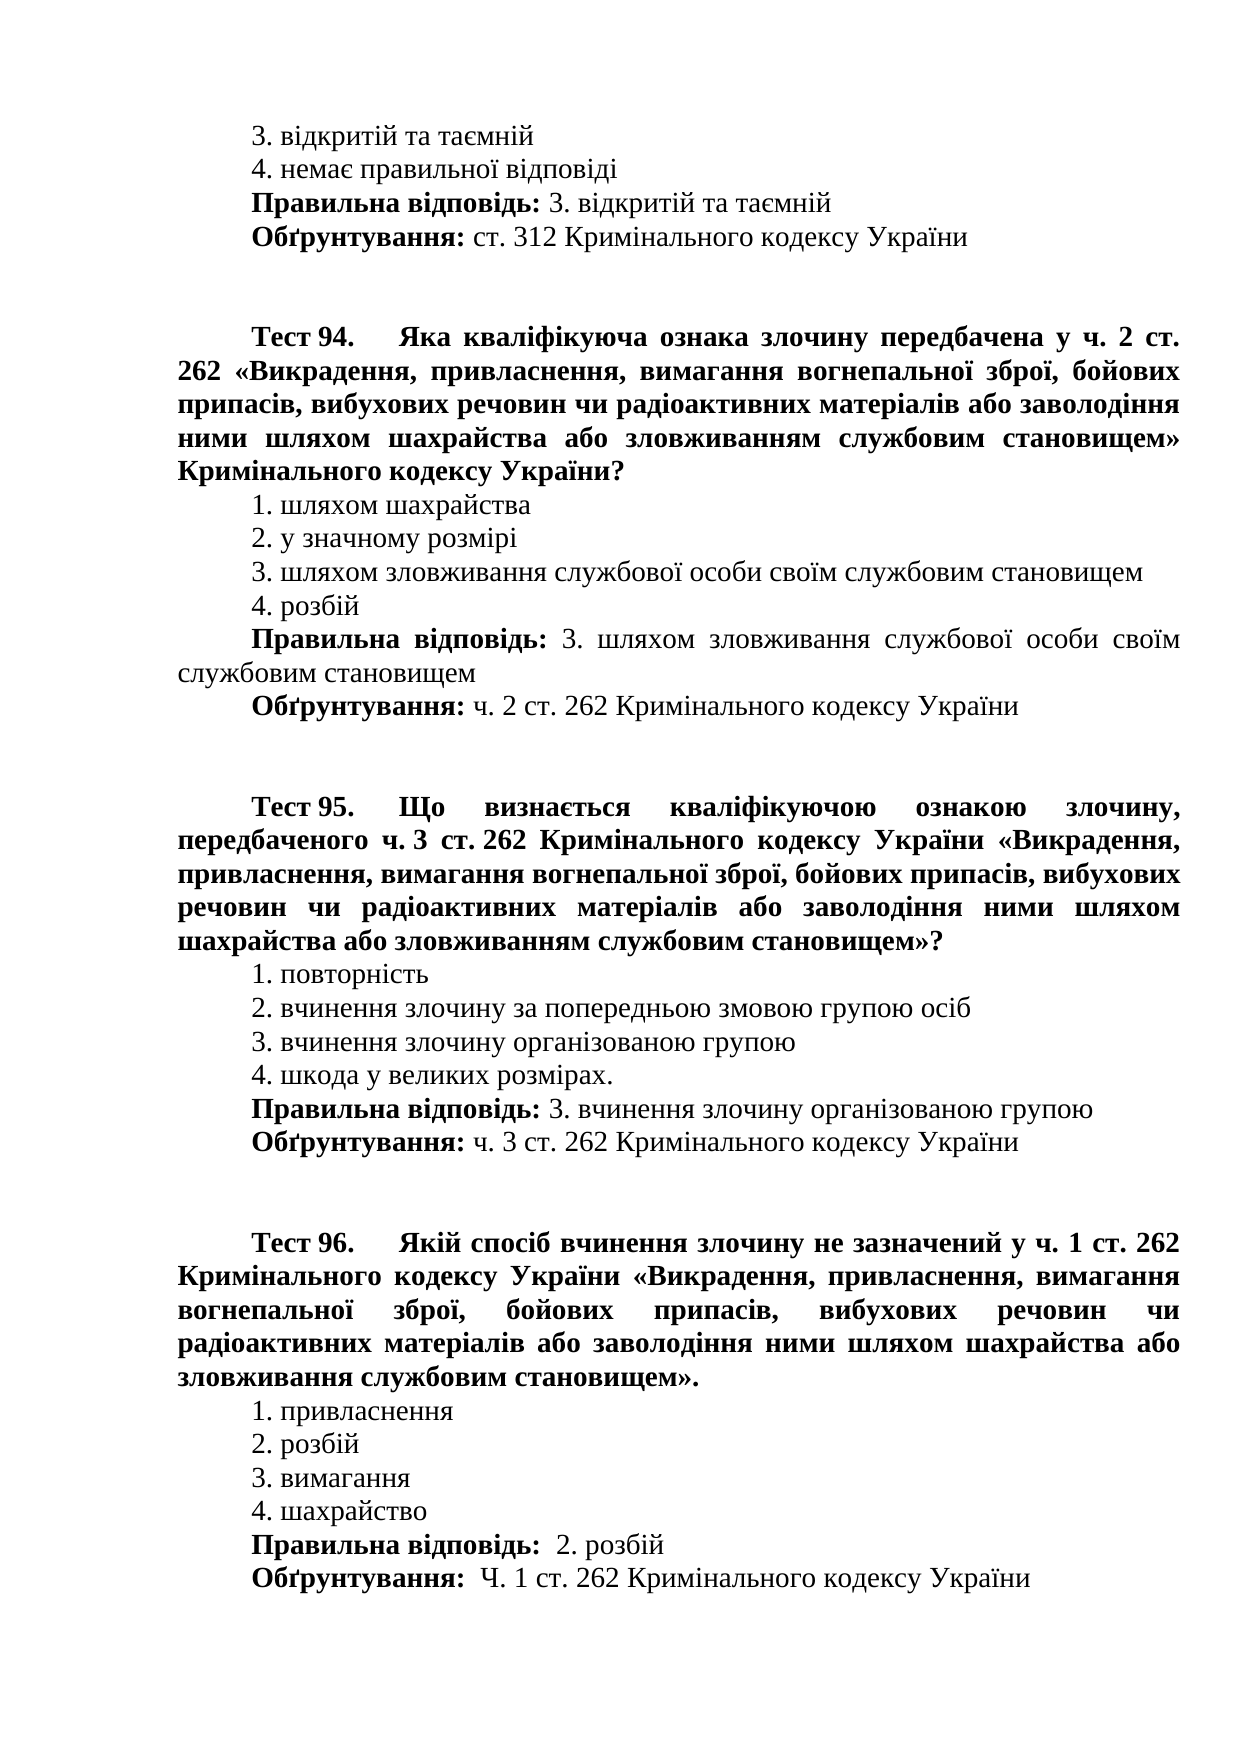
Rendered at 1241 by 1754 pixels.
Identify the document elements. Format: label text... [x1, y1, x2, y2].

list Яка кваліфікуюча ознака злочину передбачена у ч. 2 ст. 262 «Викрадення, привласнення, вимагання вогнепальної зброї, бойових припасів, вибухових речовин чи радіоактивних матеріалів або заволодіння ними шляхом шахрайства або зловживанням службовим становищем» Кримінального кодексу України? [177, 319, 1181, 487]
text Обґрунтування: ст. 312 Кримінального кодексу України [177, 219, 1181, 252]
text Обґрунтування: ч. 2 ст. 262 Кримінального кодексу України [177, 688, 1181, 722]
text 3. шляхом зловживання службової особи своїм службовим становищем [177, 554, 1181, 588]
text Правильна відповідь: 2. розбій [177, 1527, 1181, 1560]
text 1. привласнення [177, 1393, 1181, 1426]
text 2. вчинення злочину за попередньою змовою групою осіб [177, 990, 1181, 1024]
text 3. вчинення злочину організованою групою [177, 1024, 1181, 1057]
text 3. відкритій та таємній [177, 118, 1181, 152]
text 4. розбій [177, 588, 1181, 621]
text Правильна відповідь: 3. вчинення злочину організованою групою [177, 1091, 1181, 1124]
text Обґрунтування: Ч. 1 ст. 262 Кримінального кодексу України [177, 1560, 1181, 1594]
text 2. у значному розмірі [177, 521, 1181, 554]
text 2. розбій [177, 1426, 1181, 1460]
text 1. шляхом шахрайства [177, 487, 1181, 521]
text 1. повторність [177, 957, 1181, 990]
text 4. шахрайство [177, 1493, 1181, 1527]
text Обґрунтування: ч. 3 ст. 262 Кримінального кодексу України [177, 1124, 1181, 1158]
text 4. шкода у великих розмірах. [177, 1057, 1181, 1091]
text 4. немає правильної відповіді [177, 152, 1181, 185]
list Що визнається кваліфікуючою ознакою злочину, передбаченого ч. 3 ст. 262 Кримінального кодексу України «Викрадення, привласнення, вимагання вогнепальної зброї, бойових припасів, вибухових речовин чи радіоактивних матеріалів або заволодіння ними шляхом шахрайства або зловживанням службовим становищем»? [177, 789, 1181, 957]
text 3. вимагання [177, 1460, 1181, 1493]
text Правильна відповідь: 3. відкритій та таємній [177, 185, 1181, 219]
text Правильна відповідь: 3. шляхом зловживання службової особи своїм службовим становищем [177, 621, 1181, 688]
list Якій спосіб вчинення злочину не зазначений у ч. 1 ст. 262 Кримінального кодексу України «Викрадення, привласнення, вимагання вогнепальної зброї, бойових припасів, вибухових речовин чи радіоактивних матеріалів або заволодіння ними шляхом шахрайства або зловживання службовим становищем». [177, 1225, 1181, 1393]
